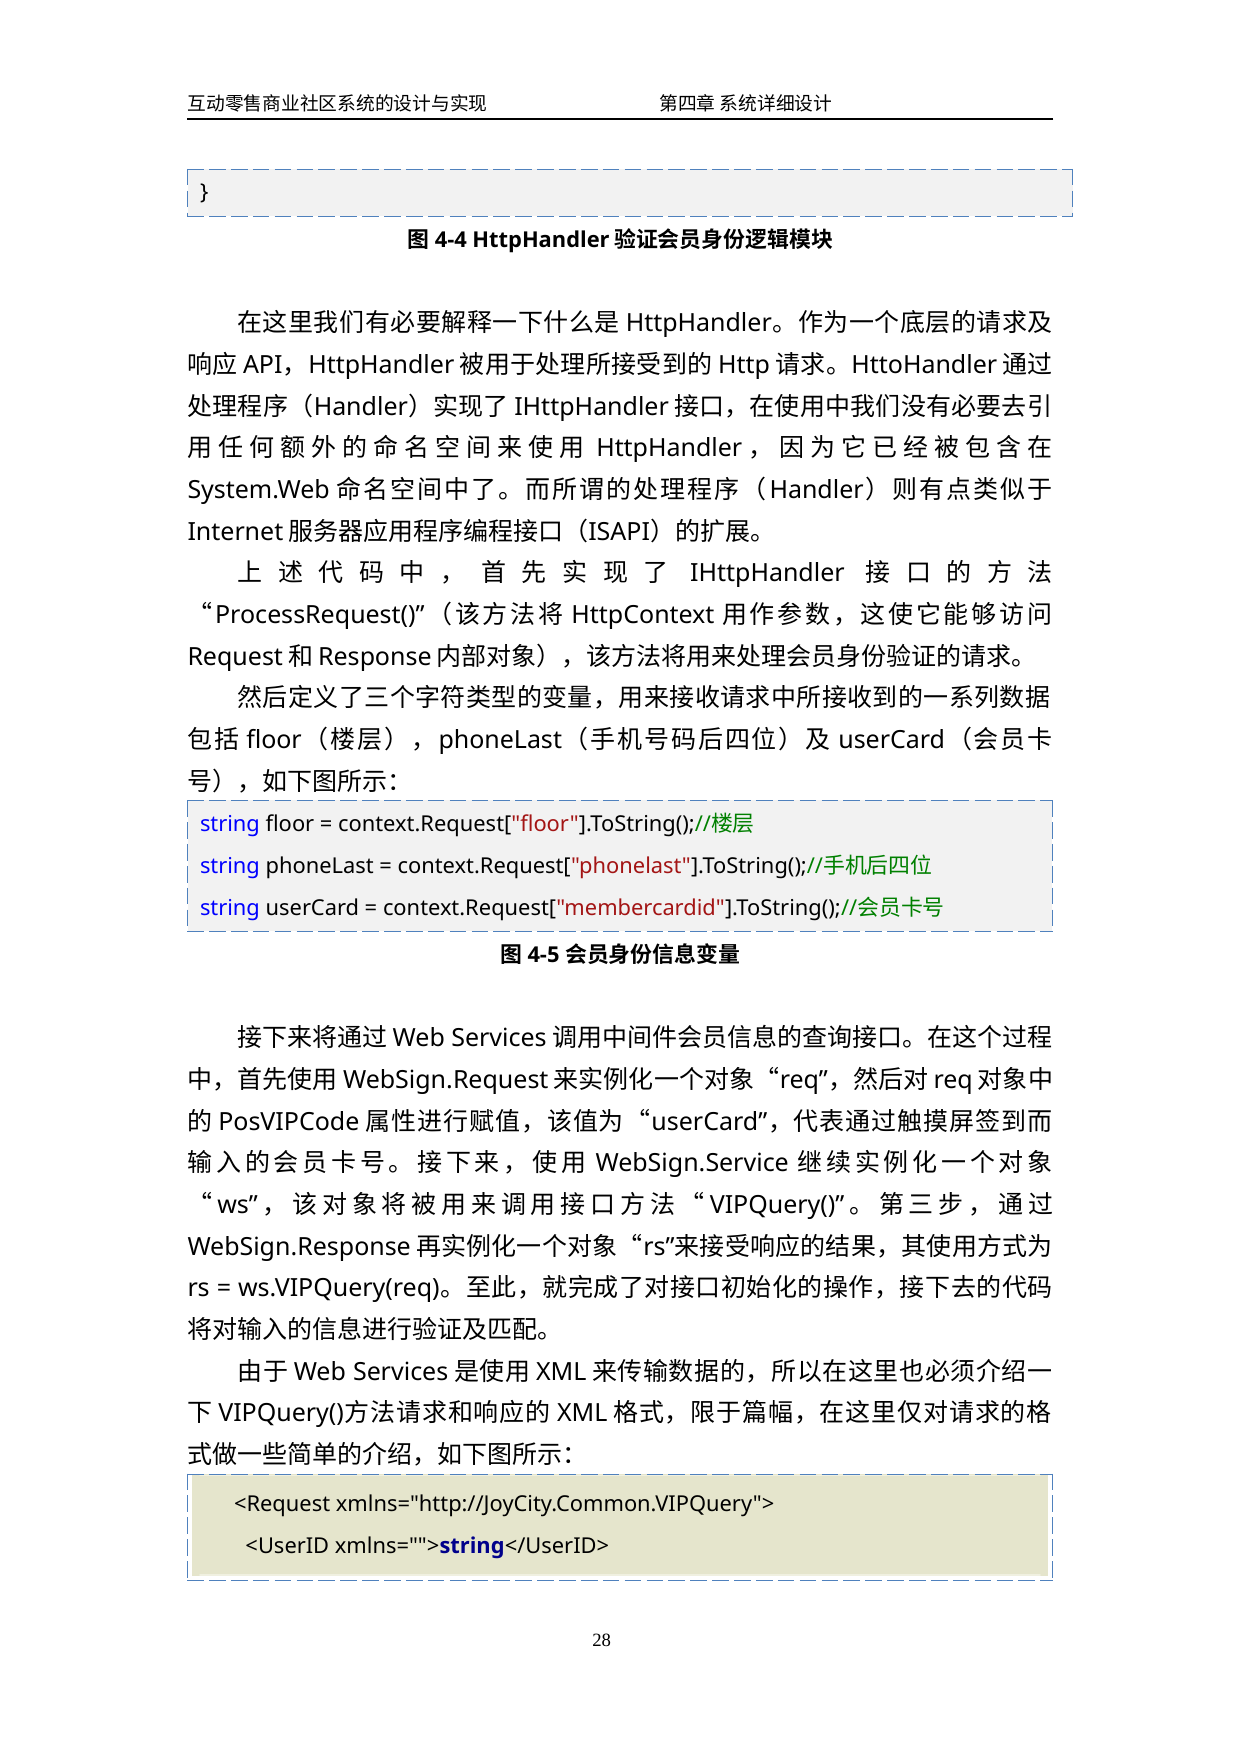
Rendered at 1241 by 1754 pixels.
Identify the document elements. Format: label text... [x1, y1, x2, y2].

table_header string floor = context.Request["floor"].ToString();//楼层 string phoneLast = context.Request["phonelast"].ToString();//手机后四位 string userCard = context.Request["membercardid"].ToString();//会员卡号 [188, 800, 1052, 931]
text 图 4-5 会员身份信息变量 [187, 932, 1053, 973]
text 图 4-4 HttpHandler验证会员身份逻辑模块 [187, 217, 1053, 258]
text 上述代码中，首先实现了IHttpHandler接口的方法“ProcessRequest()”（该方法将HttpContext用作参数，这使它能够访问Request和Response内部对象），该方法将用来处理会员身份验证的请求。 [187, 550, 1053, 675]
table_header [188, 1475, 1052, 1580]
text 然后定义了三个字符类型的变量，用来接收请求中所接收到的一系列数据包括floor（楼层），phoneLast（手机号码后四位）及userCard（会员卡号），如下图所示： [187, 675, 1053, 800]
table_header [188, 169, 1073, 216]
text 接下来将通过Web Services调用中间件会员信息的查询接口。在这个过程中，首先使用WebSign.Request来实例化一个对象“req”，然后对req对象中的PosVIPCode属性进行赋值，该值为“userCard”，代表通过触摸屏签到而输入的会员卡号。接下来，使用WebSign.Service继续实例化一个对象“ws”，该对象将被用来调用接口方法“VIPQuery()”。第三步，通过WebSign.Response再实例化一个对象“rs”来接受响应的结果，其使用方式为rs = ws.VIPQuery(req)。至此，就完成了对接口初始化的操作，接下去的代码将对输入的信息进行验证及匹配。 [187, 1015, 1053, 1348]
text 由于Web Services是使用XML来传输数据的，所以在这里也必须介绍一下VIPQuery()方法请求和响应的XML格式，限于篇幅，在这里仅对请求的格式做一些简单的介绍，如下图所示： [187, 1348, 1053, 1473]
text 在这里我们有必要解释一下什么是HttpHandler。作为一个底层的请求及响应API，HttpHandler被用于处理所接受到的Http请求。HttoHandler通过处理程序（Handler）实现了IHttpHandler接口，在使用中我们没有必要去引用任何额外的命名空间来使用HttpHandler，因为它已经被包含在System.Web命名空间中了。而所谓的处理程序（Handler）则有点类似于Internet服务器应用程序编程接口（ISAPI）的扩展。 [187, 300, 1053, 550]
